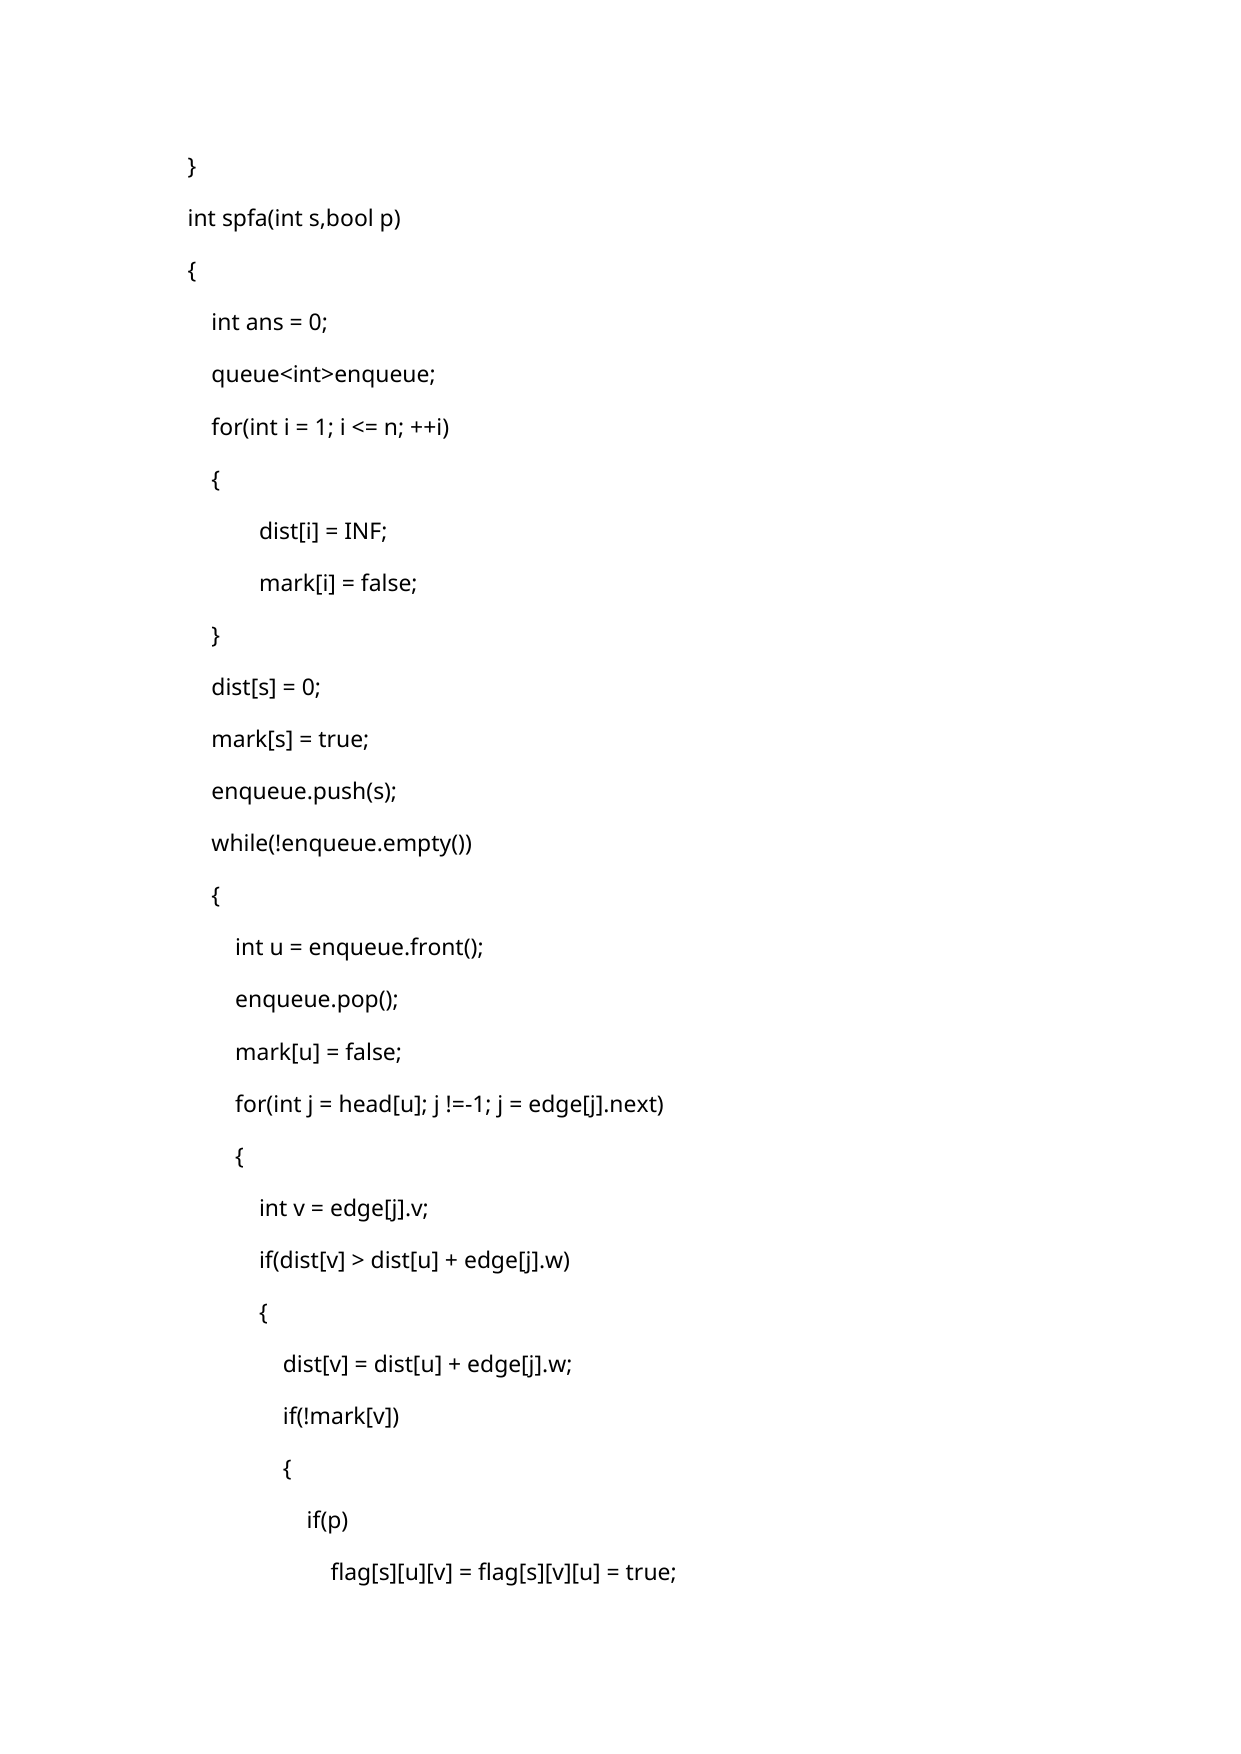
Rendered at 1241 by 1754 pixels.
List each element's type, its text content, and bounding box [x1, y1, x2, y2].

text for(int i = 1; i <= n; ++i) [187, 410, 1053, 442]
text if(p) [187, 1504, 1053, 1535]
text while(!enqueue.empty()) [187, 827, 1053, 858]
text queue<int>enqueue; [187, 358, 1053, 389]
text int v = edge[j].v; [187, 1192, 1053, 1223]
text for(int j = head[u]; j !=-1; j = edge[j].next) [187, 1087, 1053, 1119]
text { [187, 462, 1053, 494]
text { [187, 1452, 1053, 1483]
text int ans = 0; [187, 306, 1053, 337]
text flag[s][u][v] = flag[s][v][u] = true; [187, 1556, 1053, 1587]
text } [187, 619, 1053, 650]
text enqueue.push(s); [187, 775, 1053, 806]
text { [187, 879, 1053, 910]
text } [187, 150, 1053, 181]
text { [187, 1139, 1053, 1171]
text mark[i] = false; [187, 567, 1053, 598]
text if(dist[v] > dist[u] + edge[j].w) [187, 1244, 1053, 1275]
text dist[v] = dist[u] + edge[j].w; [187, 1348, 1053, 1379]
text { [187, 254, 1053, 285]
text dist[i] = INF; [187, 514, 1053, 546]
text mark[u] = false; [187, 1035, 1053, 1067]
text enqueue.pop(); [187, 983, 1053, 1014]
text { [187, 1296, 1053, 1327]
text mark[s] = true; [187, 723, 1053, 754]
text if(!mark[v]) [187, 1400, 1053, 1431]
text int spfa(int s,bool p) [187, 202, 1053, 233]
text dist[s] = 0; [187, 671, 1053, 702]
text int u = enqueue.front(); [187, 931, 1053, 962]
